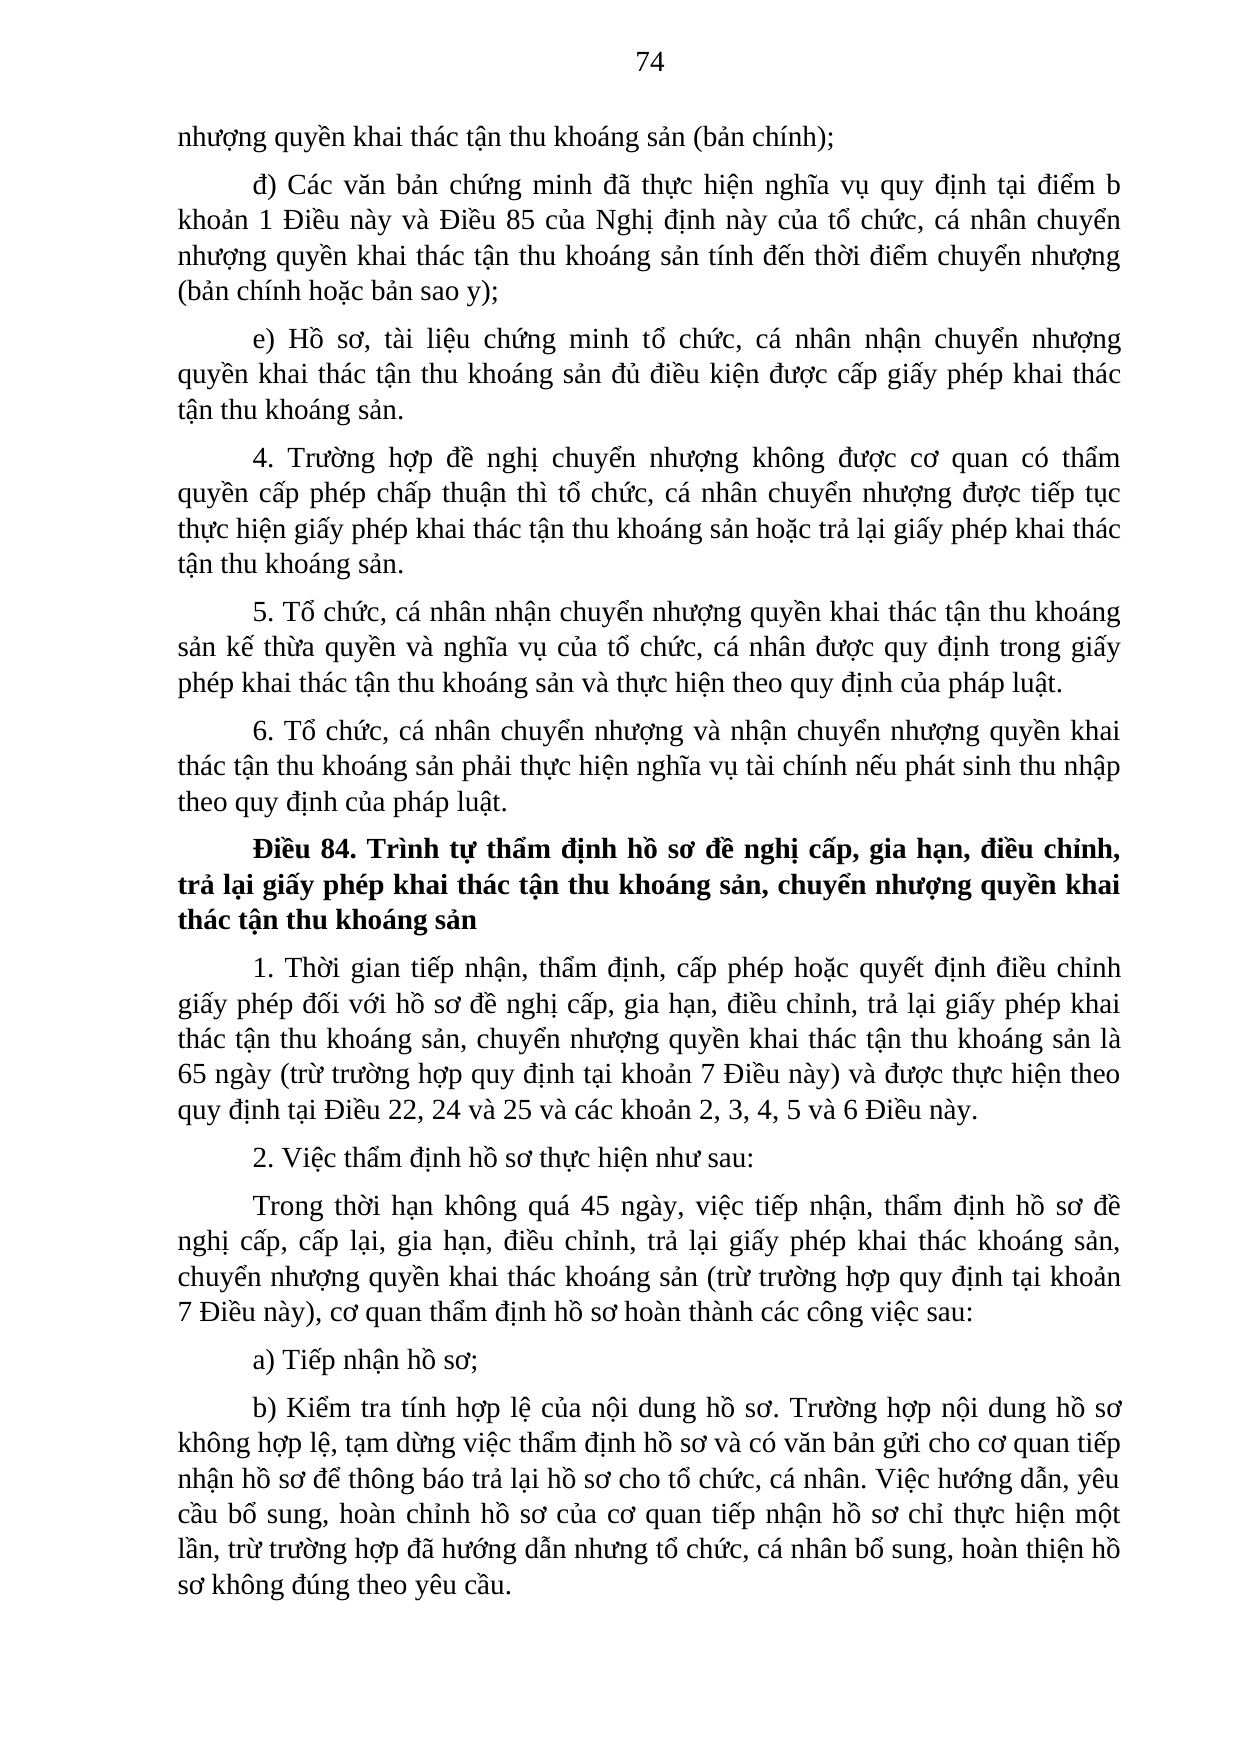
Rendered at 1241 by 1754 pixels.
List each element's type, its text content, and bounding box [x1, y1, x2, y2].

text đ) Các văn bản chứng minh đã thực hiện nghĩa vụ quy định tại điểm b khoản 1 Điều này và Điều 85 của Nghị định này của tổ chức, cá nhân chuyển nhượng quyền khai thác tận thu khoáng sản tính đến thời điểm chuyển nhượng (bản chính hoặc bản sao y); [177, 166, 1122, 308]
text 4. Trường hợp đề nghị chuyển nhượng không được cơ quan có thẩm quyền cấp phép chấp thuận thì tổ chức, cá nhân chuyển nhượng được tiếp tục thực hiện giấy phép khai thác tận thu khoáng sản hoặc trả lại giấy phép khai thác tận thu khoáng sản. [177, 439, 1122, 581]
text 5. Tổ chức, cá nhân nhận chuyển nhượng quyền khai thác tận thu khoáng sản kế thừa quyền và nghĩa vụ của tổ chức, cá nhân được quy định trong giấy phép khai thác tận thu khoáng sản và thực hiện theo quy định của pháp luật. [177, 593, 1122, 699]
text b) Kiểm tra tính hợp lệ của nội dung hồ sơ. Trường hợp nội dung hồ sơ không hợp lệ, tạm dừng việc thẩm định hồ sơ và có văn bản gửi cho cơ quan tiếp nhận hồ sơ để thông báo trả lại hồ sơ cho tổ chức, cá nhân. Việc hướng dẫn, yêu cầu bổ sung, hoàn chỉnh hồ sơ của cơ quan tiếp nhận hồ sơ chỉ thực hiện một lần, trừ trường hợp đã hướng dẫn nhưng tổ chức, cá nhân bổ sung, hoàn thiện hồ sơ không đúng theo yêu cầu. [177, 1389, 1122, 1601]
text e) Hồ sơ, tài liệu chứng minh tổ chức, cá nhân nhận chuyển nhượng quyền khai thác tận thu khoáng sản đủ điều kiện được cấp giấy phép khai thác tận thu khoáng sản. [177, 320, 1122, 426]
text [177, 118, 1122, 153]
text Điều 84. Trình tự thẩm định hồ sơ đề nghị cấp, gia hạn, điều chỉnh, trả lại giấy phép khai thác tận thu khoáng sản, chuyển nhượng quyền khai thác tận thu khoáng sản [177, 831, 1122, 937]
text a) Tiếp nhận hồ sơ; [177, 1341, 1122, 1376]
text 2. Việc thẩm định hồ sơ thực hiện như sau: [177, 1139, 1122, 1174]
text Trong thời hạn không quá 45 ngày, việc tiếp nhận, thẩm định hồ sơ đề nghị cấp, cấp lại, gia hạn, điều chỉnh, trả lại giấy phép khai thác khoáng sản, chuyển nhượng quyền khai thác khoáng sản (trừ trường hợp quy định tại khoản 7 Điều này), cơ quan thẩm định hồ sơ hoàn thành các công việc sau: [177, 1187, 1122, 1328]
text 1. Thời gian tiếp nhận, thẩm định, cấp phép hoặc quyết định điều chỉnh giấy phép đối với hồ sơ đề nghị cấp, gia hạn, điều chỉnh, trả lại giấy phép khai thác tận thu khoáng sản, chuyển nhượng quyền khai thác tận thu khoáng sản là 65 ngày (trừ trường hợp quy định tại khoản 7 Điều này) và được thực hiện theo quy định tại Điều 22, 24 và 25 và các khoản 2, 3, 4, 5 và 6 Điều này. [177, 949, 1122, 1126]
text 6. Tổ chức, cá nhân chuyển nhượng và nhận chuyển nhượng quyền khai thác tận thu khoáng sản phải thực hiện nghĩa vụ tài chính nếu phát sinh thu nhập theo quy định của pháp luật. [177, 712, 1122, 818]
